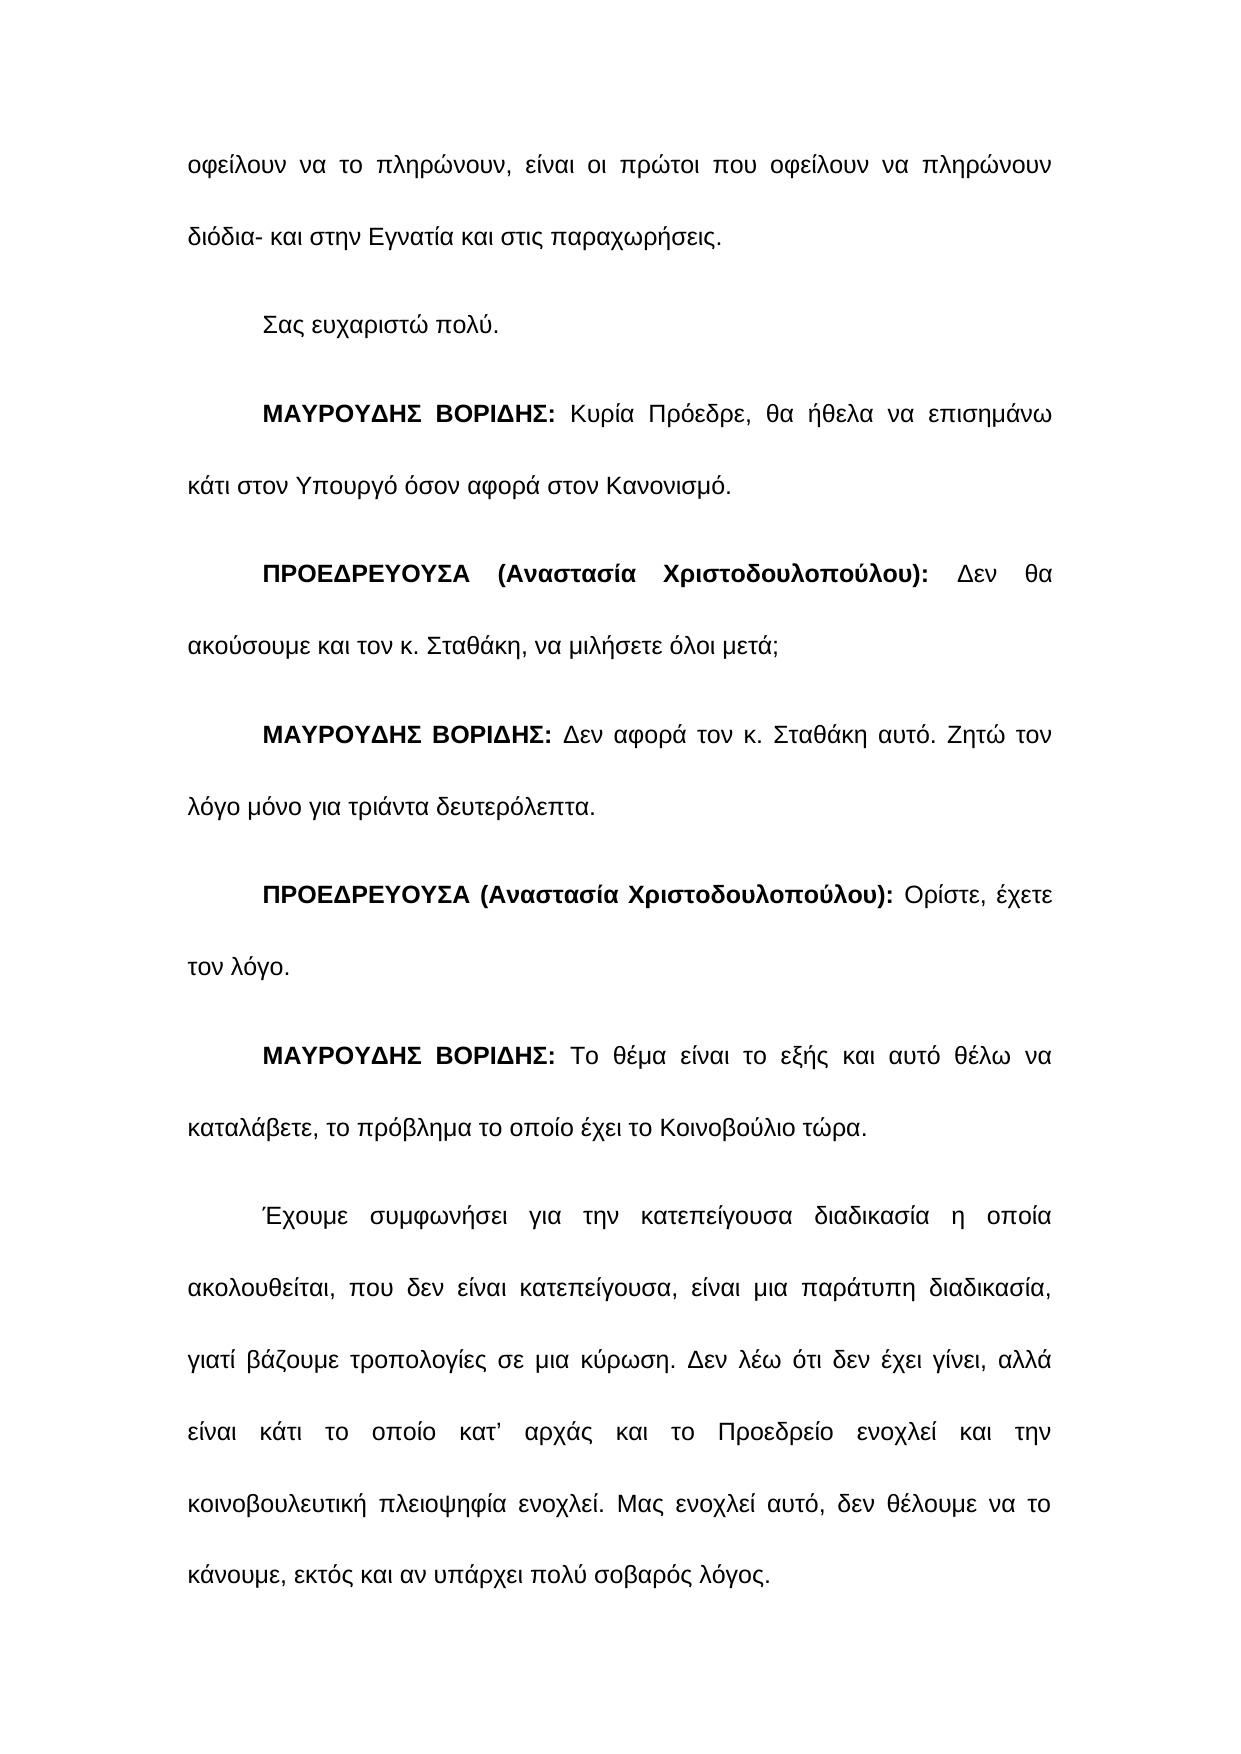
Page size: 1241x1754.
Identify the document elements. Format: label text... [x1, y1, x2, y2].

text ΠΡΟΕΔΡΕΥΟΥΣΑ (Αναστασία Χριστοδουλοπούλου): Δεν θα ακούσουμε και τον κ. Σταθάκη, να μιλήσετε όλοι μετά; [187, 559, 1053, 660]
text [187, 150, 1053, 251]
text Έχουμε συμφωνήσει για την κατεπείγουσα διαδικασία η οποία ακολουθείται, που δεν είναι κατεπείγουσα, είναι μια παράτυπη διαδικασία, γιατί βάζουμε τροπολογίες σε μια κύρωση. Δεν λέω ότι δεν έχει γίνει, αλλά είναι κάτι το οποίο κατ’ αρχάς και το Προεδρείο ενοχλεί και την κοινοβουλευτική πλειοψηφία ενοχλεί. Μας ενοχλεί αυτό, δεν θέλουμε να το κάνουμε, εκτός και αν υπάρχει πολύ σοβαρός λόγος. [187, 1201, 1053, 1589]
text ΜΑΥΡΟΥΔΗΣ ΒΟΡΙΔΗΣ: Το θέμα είναι το εξής και αυτό θέλω να καταλάβετε, το πρόβλημα το οποίο έχει το Κοινοβούλιο τώρα. [187, 1041, 1053, 1141]
text Σας ευχαριστώ πολύ. [187, 310, 1053, 339]
text ΜΑΥΡΟΥΔΗΣ ΒΟΡΙΔΗΣ: Δεν αφορά τον κ. Σταθάκη αυτό. Ζητώ τον λόγο μόνο για τριάντα δευτερόλεπτα. [187, 720, 1053, 820]
text ΜΑΥΡΟΥΔΗΣ ΒΟΡΙΔΗΣ: Κυρία Πρόεδρε, θα ήθελα να επισημάνω κάτι στον Υπουργό όσον αφορά στον Κανονισμό. [187, 399, 1053, 499]
text ΠΡΟΕΔΡΕΥΟΥΣΑ (Αναστασία Χριστοδουλοπούλου): Ορίστε, έχετε τον λόγο. [187, 880, 1053, 981]
